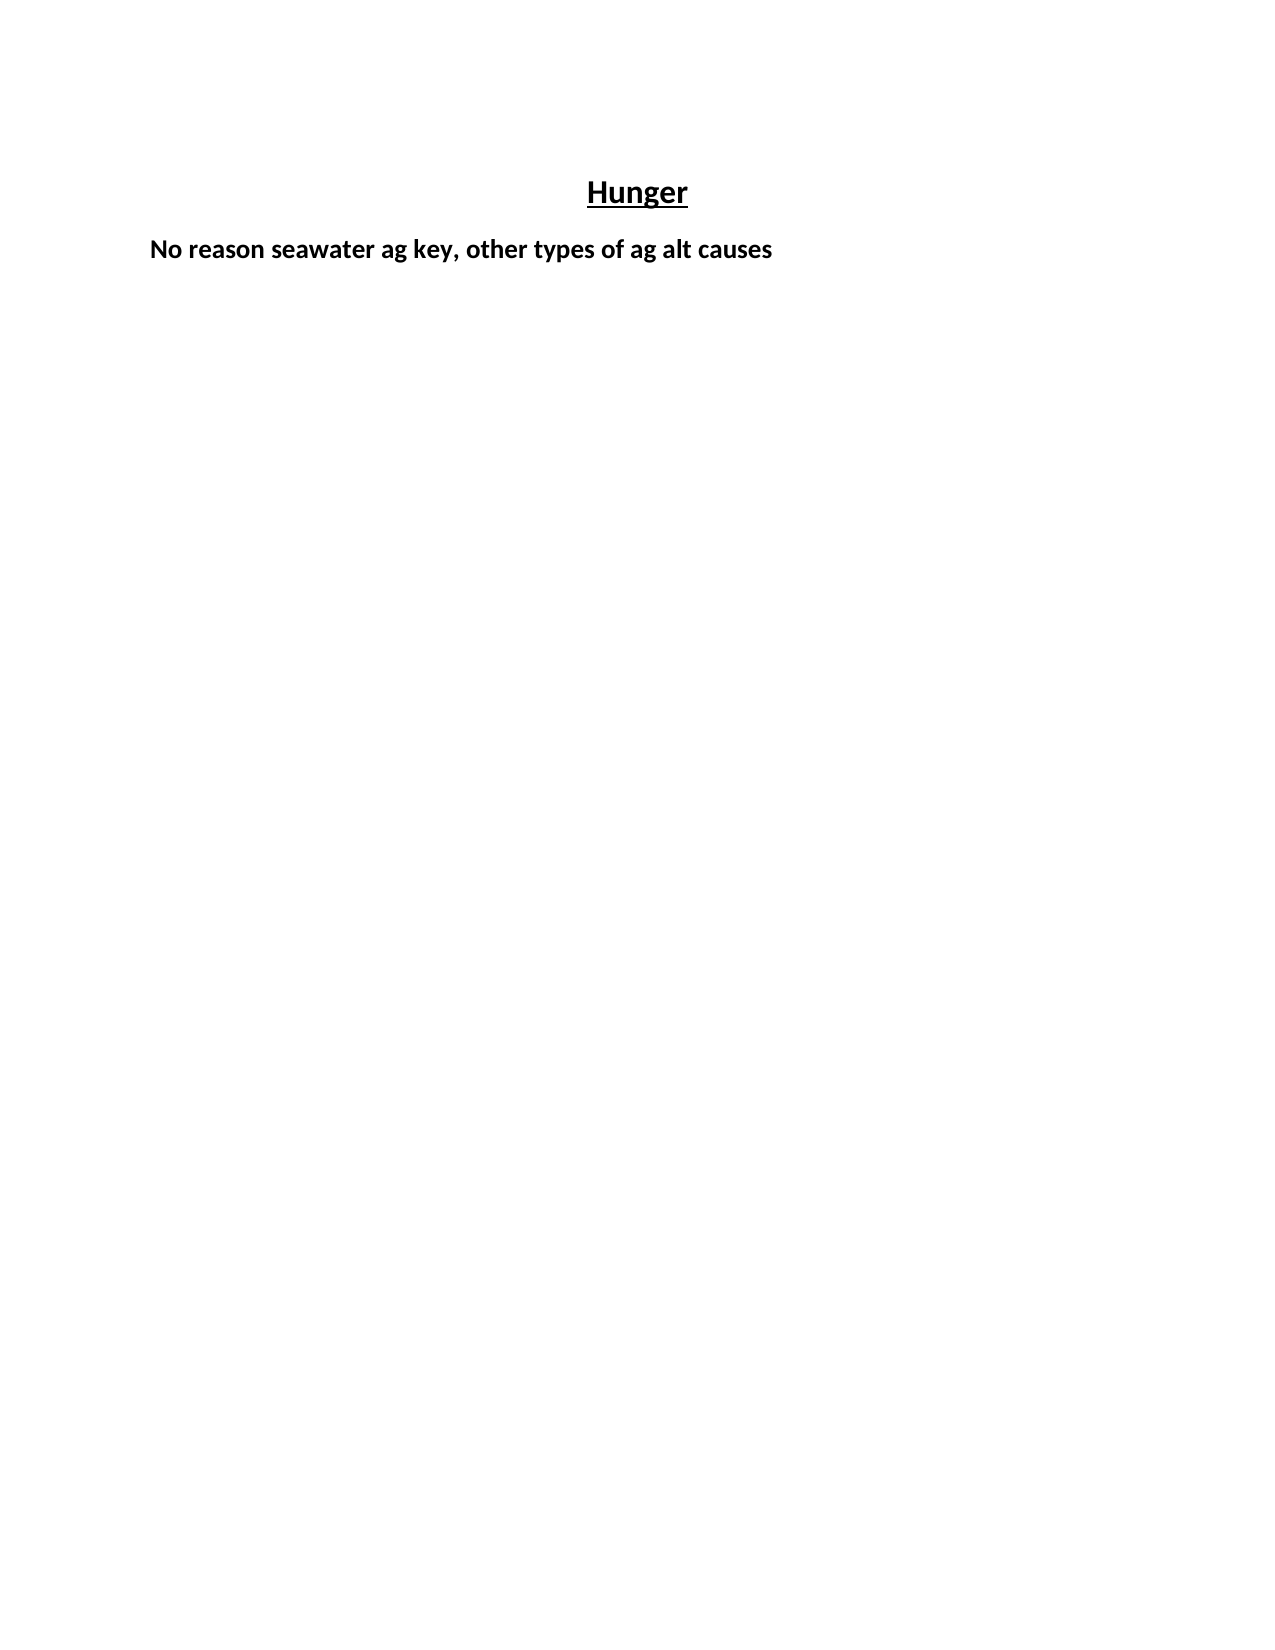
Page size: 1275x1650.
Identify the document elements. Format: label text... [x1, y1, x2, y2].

subtitle Hunger [150, 171, 1125, 212]
subtitle No reason seawater ag key, other types of ag alt causes [150, 232, 1125, 265]
